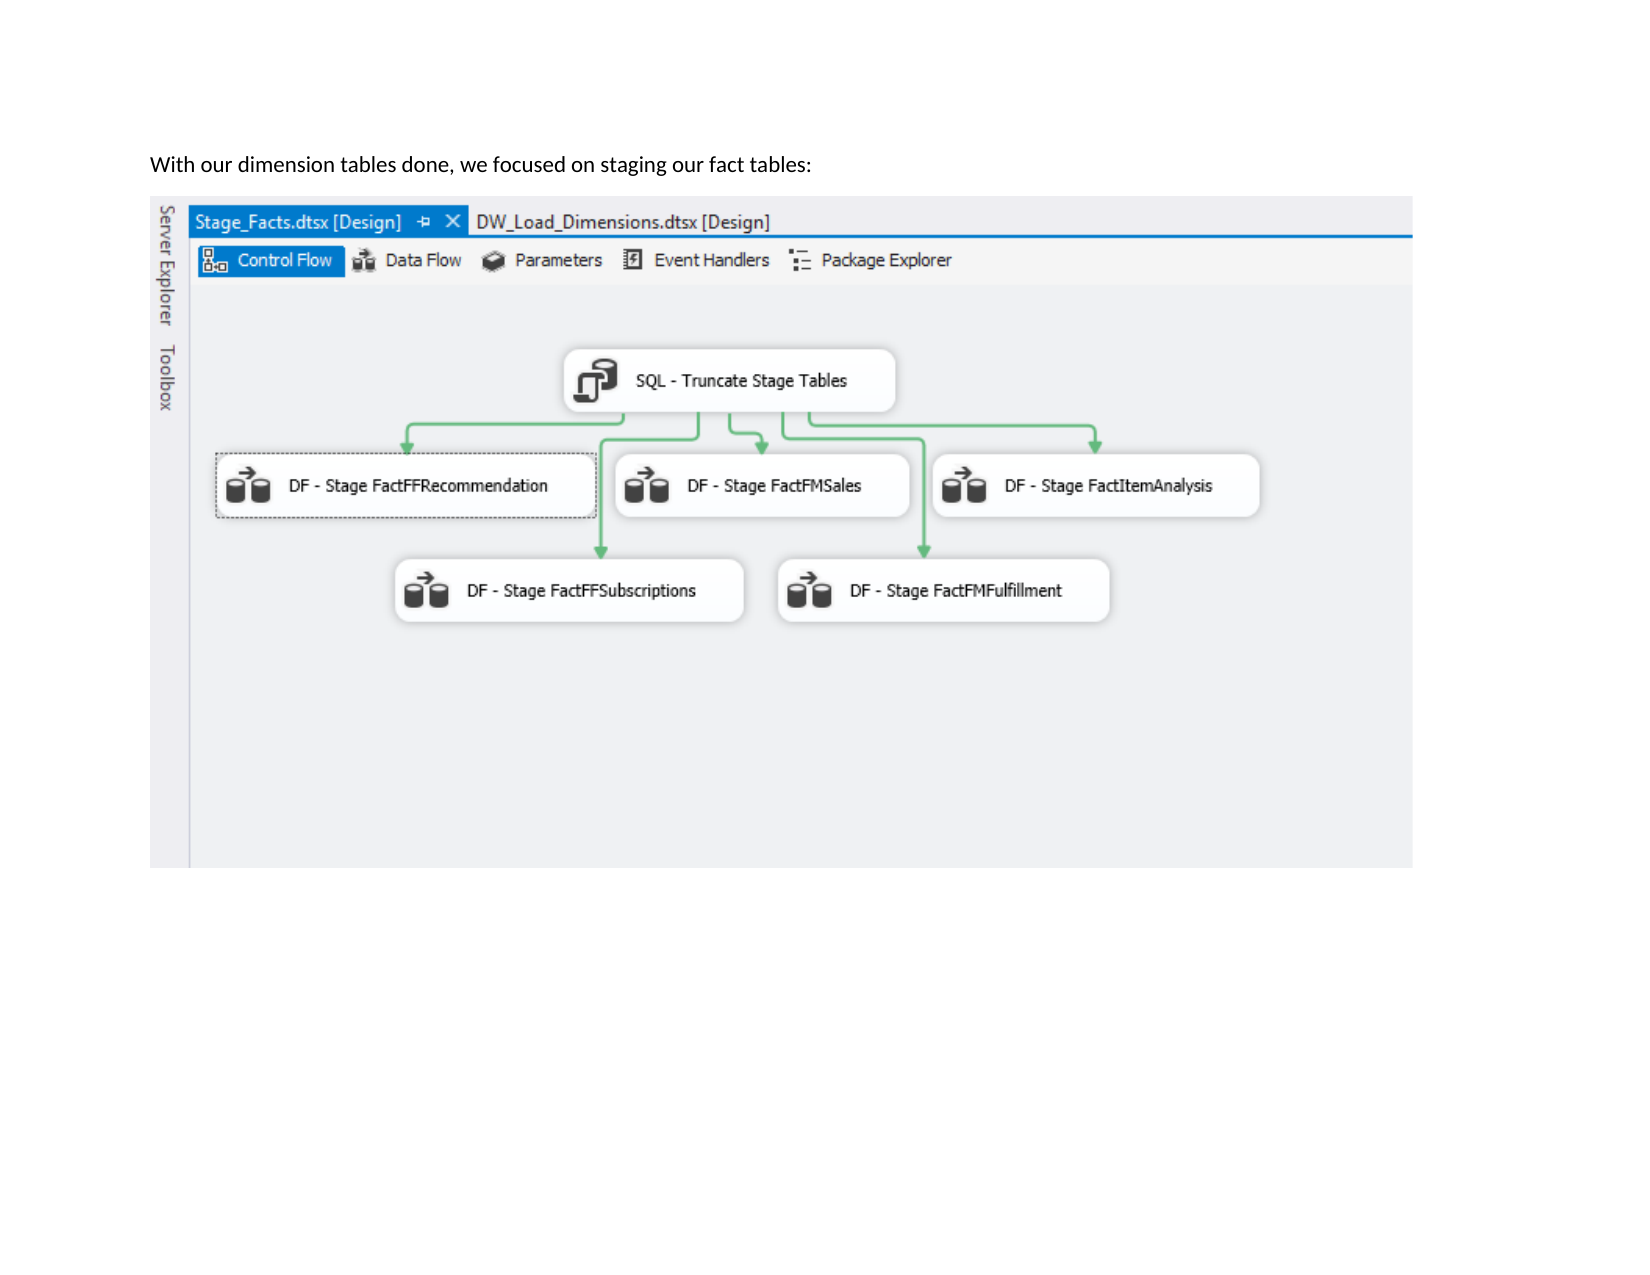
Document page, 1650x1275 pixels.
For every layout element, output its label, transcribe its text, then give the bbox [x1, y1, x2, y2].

text With our dimension tables done, we focused on staging our fact tables: [150, 150, 1500, 178]
picture [150, 196, 1413, 868]
